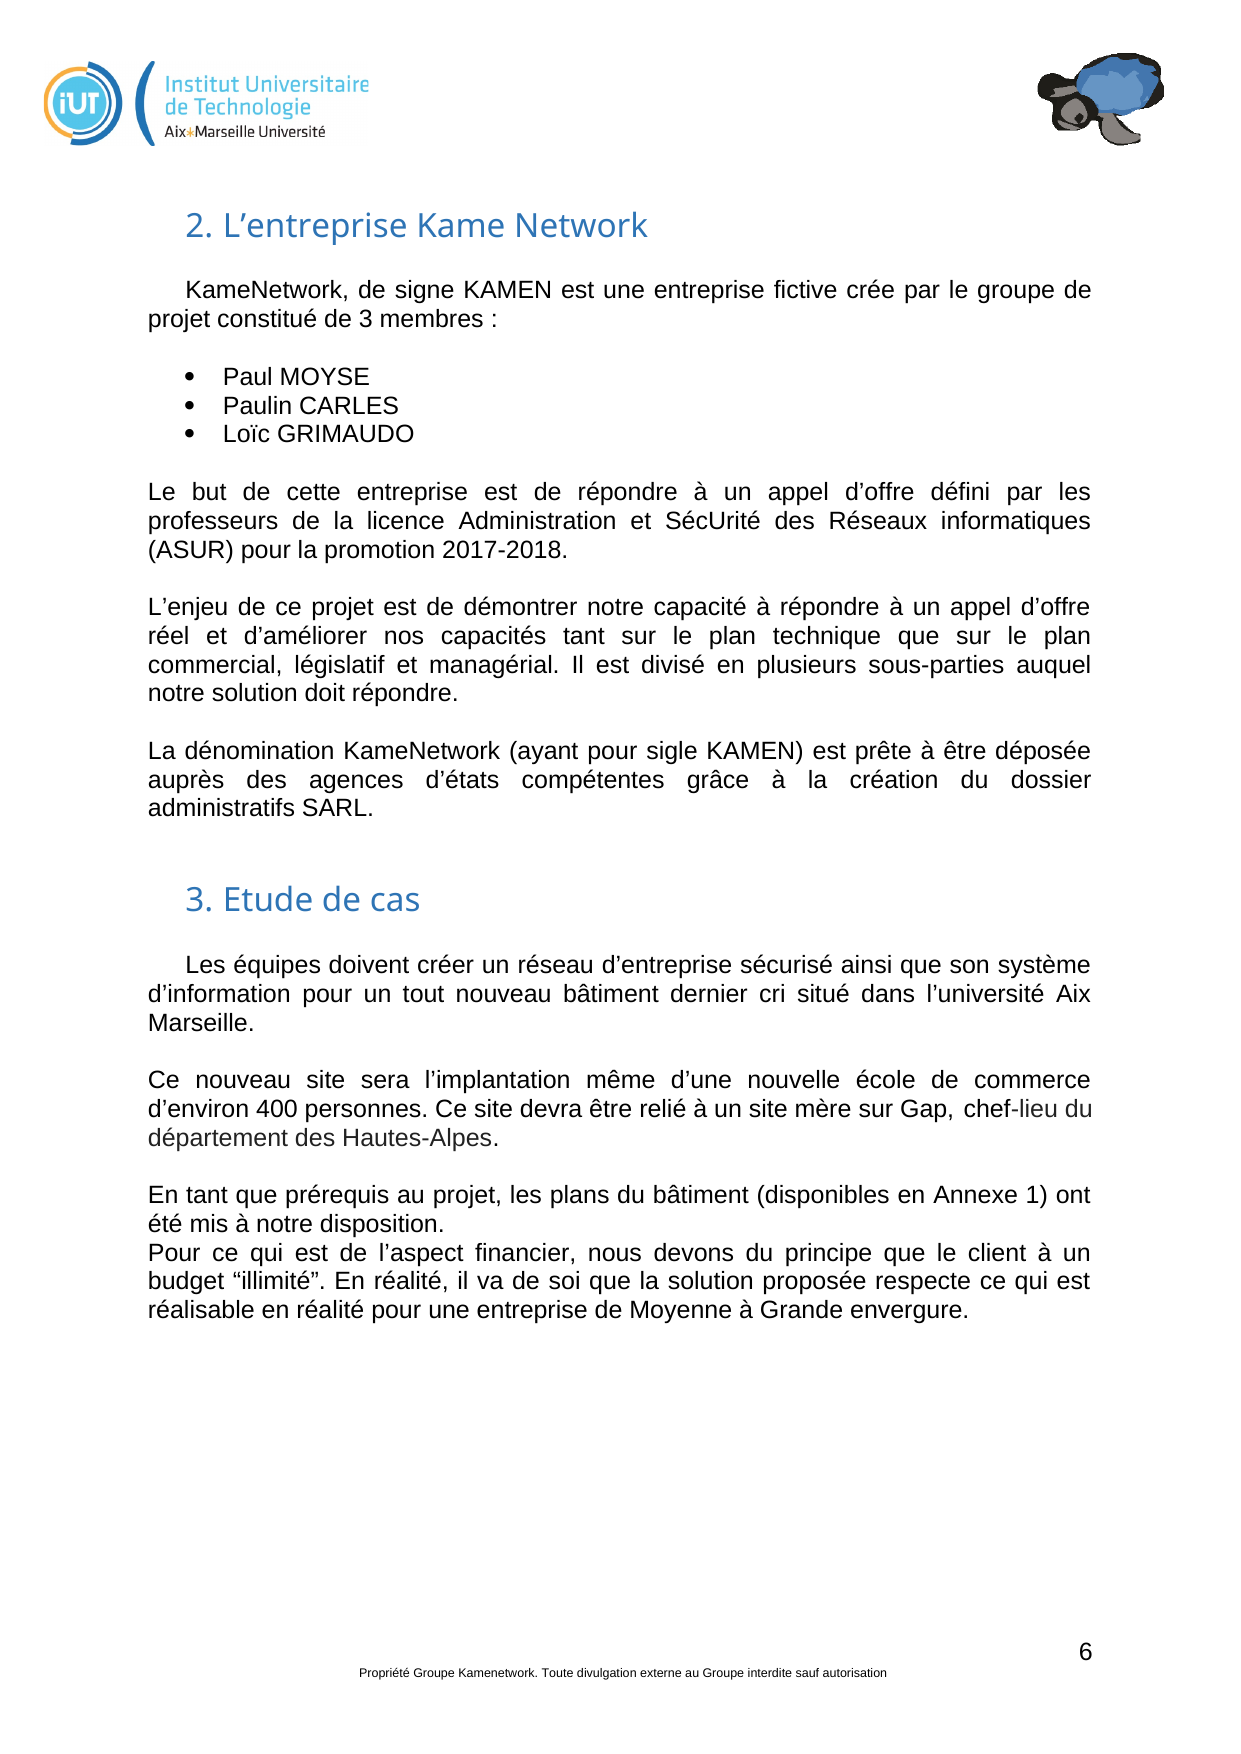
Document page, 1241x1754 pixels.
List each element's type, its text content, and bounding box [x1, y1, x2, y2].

subtitle Etude de cas [185, 876, 1093, 921]
picture [43, 61, 369, 146]
subtitle L’entreprise Kame Network [185, 201, 1093, 247]
text Ce nouveau site sera l’implantation même d’une nouvelle école de commerce d’environ 400 personnes. Ce site devra être relié à un site mère sur Gap, chef-lieu du département des Hautes-Alpes. [148, 1065, 1093, 1151]
text La dénomination KameNetwork (ayant pour sigle KAMEN) est prête à être déposée auprès des agences d’états compétentes grâce à la création du dossier administratifs SARL. [148, 736, 1093, 822]
text Le but de cette entreprise est de répondre à un appel d’offre défini par les professeurs de la licence Administration et SécUrité des Réseaux informatiques (ASUR) pour la promotion 2017-2018. [148, 477, 1093, 563]
text En tant que prérequis au projet, les plans du bâtiment (disponibles en Annexe 1) ont été mis à notre disposition. [148, 1180, 1093, 1237]
text KameNetwork, de signe KAMEN est une entreprise fictive crée par le groupe de projet constitué de 3 membres : [148, 276, 1093, 333]
text L’enjeu de ce projet est de démontrer notre capacité à répondre à un appel d’offre réel et d’améliorer nos capacités tant sur le plan technique que sur le plan commercial, législatif et managérial. Il est divisé en plusieurs sous-parties auquel notre solution doit répondre. [148, 592, 1093, 707]
list Loïc GRIMAUDO [185, 419, 1093, 448]
list Paul MOYSE [185, 362, 1093, 391]
picture [1037, 53, 1164, 146]
text Pour ce qui est de l’aspect financier, nous devons du principe que le client à un budget “illimité”. En réalité, il va de soi que la solution proposée respecte ce qui est réalisable en réalité pour une entreprise de Moyenne à Grande envergure. [148, 1237, 1093, 1324]
text Les équipes doivent créer un réseau d’entreprise sécurisé ainsi que son système d’information pour un tout nouveau bâtiment dernier cri situé dans l’université Aix Marseille. [148, 950, 1093, 1036]
list Paulin CARLES [185, 391, 1093, 419]
